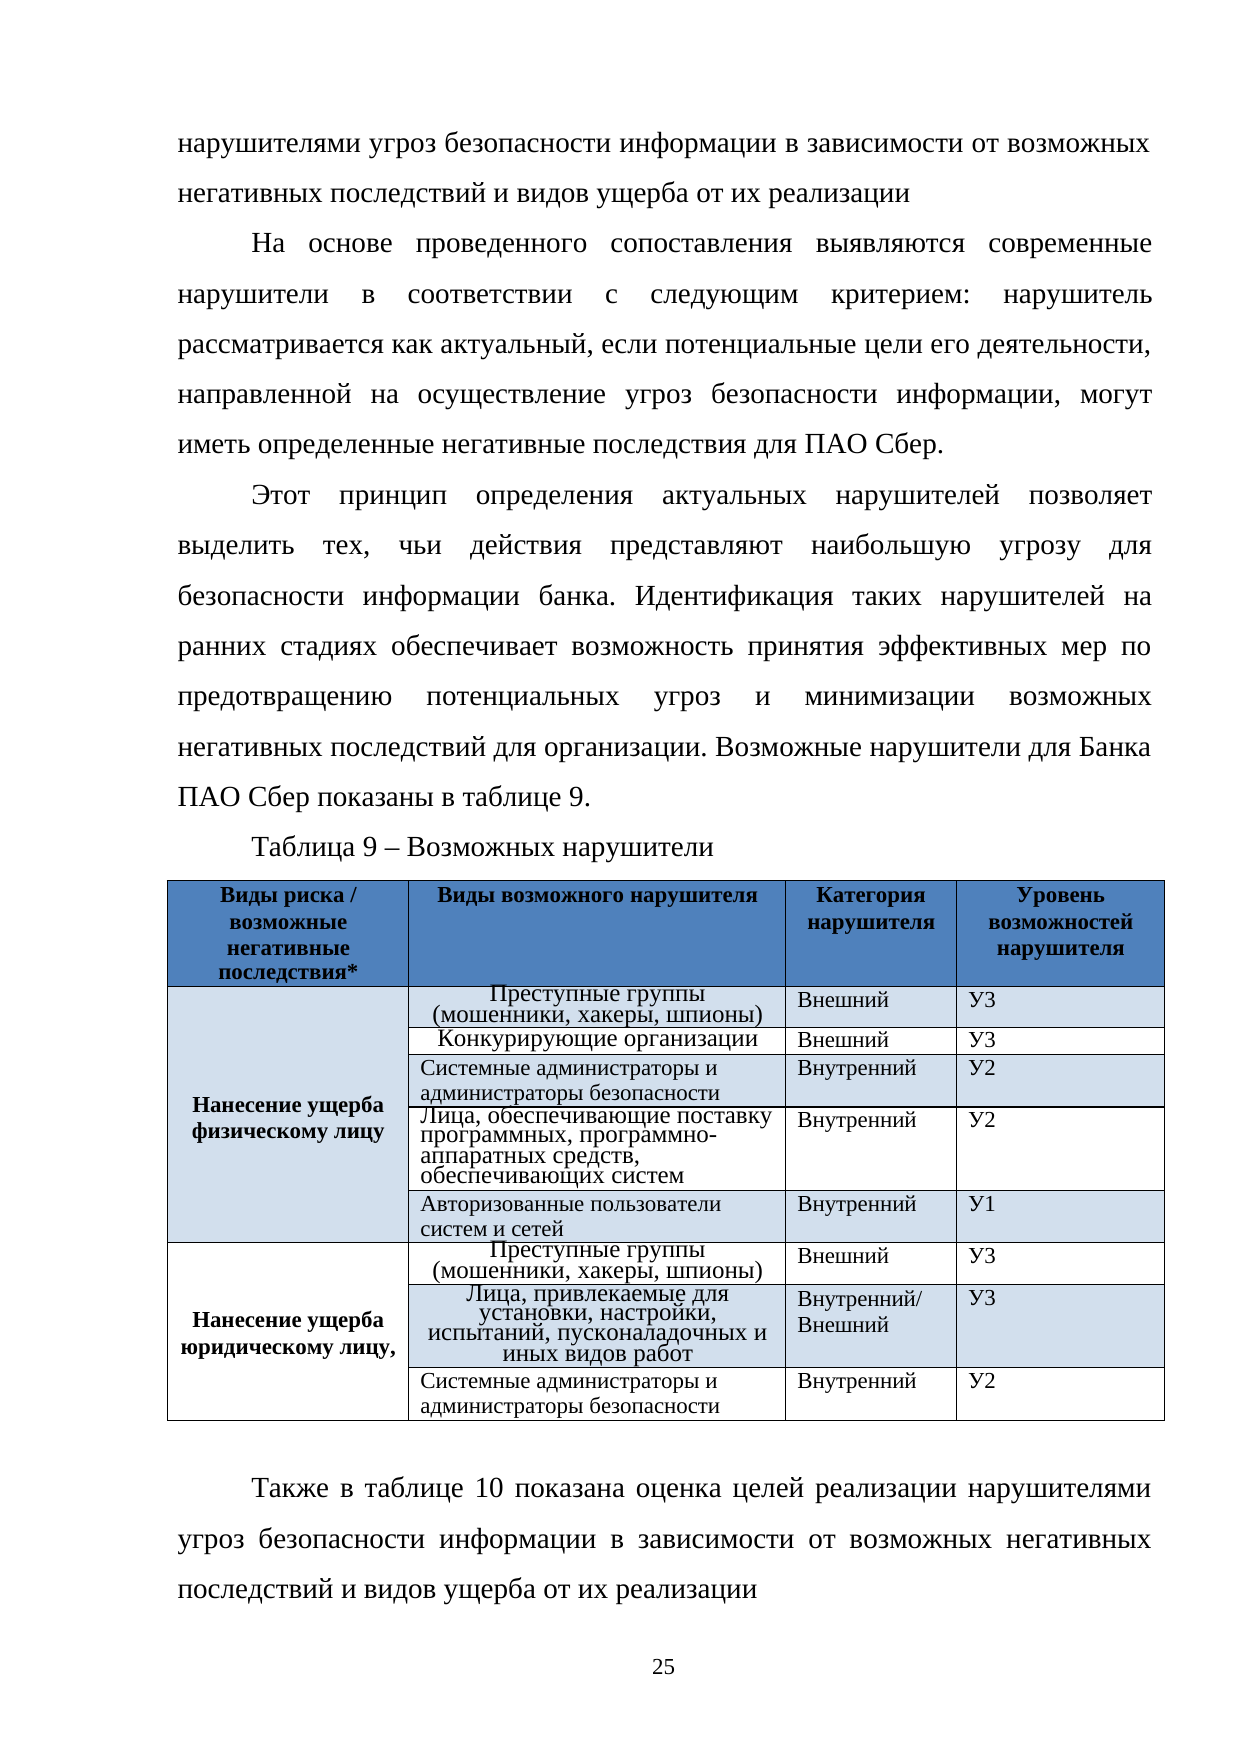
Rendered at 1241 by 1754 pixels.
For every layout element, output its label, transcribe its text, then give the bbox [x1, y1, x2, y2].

table_cell У2 [957, 1055, 1164, 1106]
table_cell Внутренний [786, 1191, 956, 1242]
table_cell Системные администраторы и администраторы безопасности [409, 1368, 785, 1420]
text нарушителями угроз безопасности информации в зависимости от возможных негативных последствий и видов ущерба от их реализации [177, 125, 1151, 209]
table_header Виды риска / возможные негативные последствия* [168, 881, 408, 986]
table_cell Внутренний [786, 1368, 956, 1420]
table_cell Внешний [786, 987, 956, 1027]
table_cell Нанесение ущерба физическому лицу [168, 987, 408, 1242]
table_cell Внутренний/ Внешний [786, 1285, 956, 1367]
table_cell У2 [957, 1368, 1164, 1420]
text Таблица 9 – Возможных нарушители [251, 829, 1176, 863]
text Также в таблице 10 показана оценка целей реализации нарушителями угроз безопасности информации в зависимости от возможных негативных последствий и видов ущерба от их реализации [177, 1471, 1152, 1605]
table_cell Системные администраторы и администраторы безопасности [409, 1055, 785, 1106]
table_cell Внутренний [786, 1108, 956, 1189]
table_cell Лица, привлекаемые для установки, настройки, испытаний, пусконаладочных и иных видов работ [409, 1285, 785, 1367]
table_cell У3 [957, 1028, 1164, 1054]
table_header Категория нарушителя [786, 881, 956, 986]
text Этот принцип определения актуальных нарушителей позволяет выделить тех, чьи действия представляют наибольшую угрозу для безопасности информации банка. Идентификация таких нарушителей на ранних стадиях обеспечивает возможность принятия эффективных мер по предотвращению потенциальных угроз и минимизации возможных негативных последствий для организации. Возможные нарушители для Банка ПАО Сбер показаны в таблице 9. [177, 477, 1152, 813]
table_cell Конкурирующие организации [409, 1028, 785, 1054]
table_cell Нанесение ущерба юридическому лицу, [168, 1243, 408, 1420]
table_header Уровень возможностей нарушителя [957, 881, 1164, 986]
table_cell У3 [957, 1285, 1164, 1367]
table_cell Авторизованные пользователи систем и сетей [409, 1191, 785, 1242]
table_cell У3 [957, 1243, 1164, 1284]
table_header Виды возможного нарушителя [409, 881, 785, 986]
table_cell У1 [957, 1191, 1164, 1242]
table_cell Внешний [786, 1243, 956, 1284]
table_cell Преступные группы (мошенники, хакеры, шпионы) [409, 987, 785, 1027]
table_cell Преступные группы (мошенники, хакеры, шпионы) [409, 1243, 785, 1284]
table_cell Лица, обеспечивающие поставку программных, программно- аппаратных средств, обеспечивающих систем [409, 1108, 785, 1189]
table_cell Внутренний [786, 1055, 956, 1106]
table_cell У2 [957, 1108, 1164, 1189]
table_cell Внешний [786, 1028, 956, 1054]
table_cell У3 [957, 987, 1164, 1027]
text На основе проведенного сопоставления выявляются современные нарушители в соответствии с следующим критерием: нарушитель рассматривается как актуальный, если потенциальные цели его деятельности, направленной на осуществление угроз безопасности информации, могут иметь определенные негативные последствия для ПАО Сбер. [177, 225, 1152, 460]
